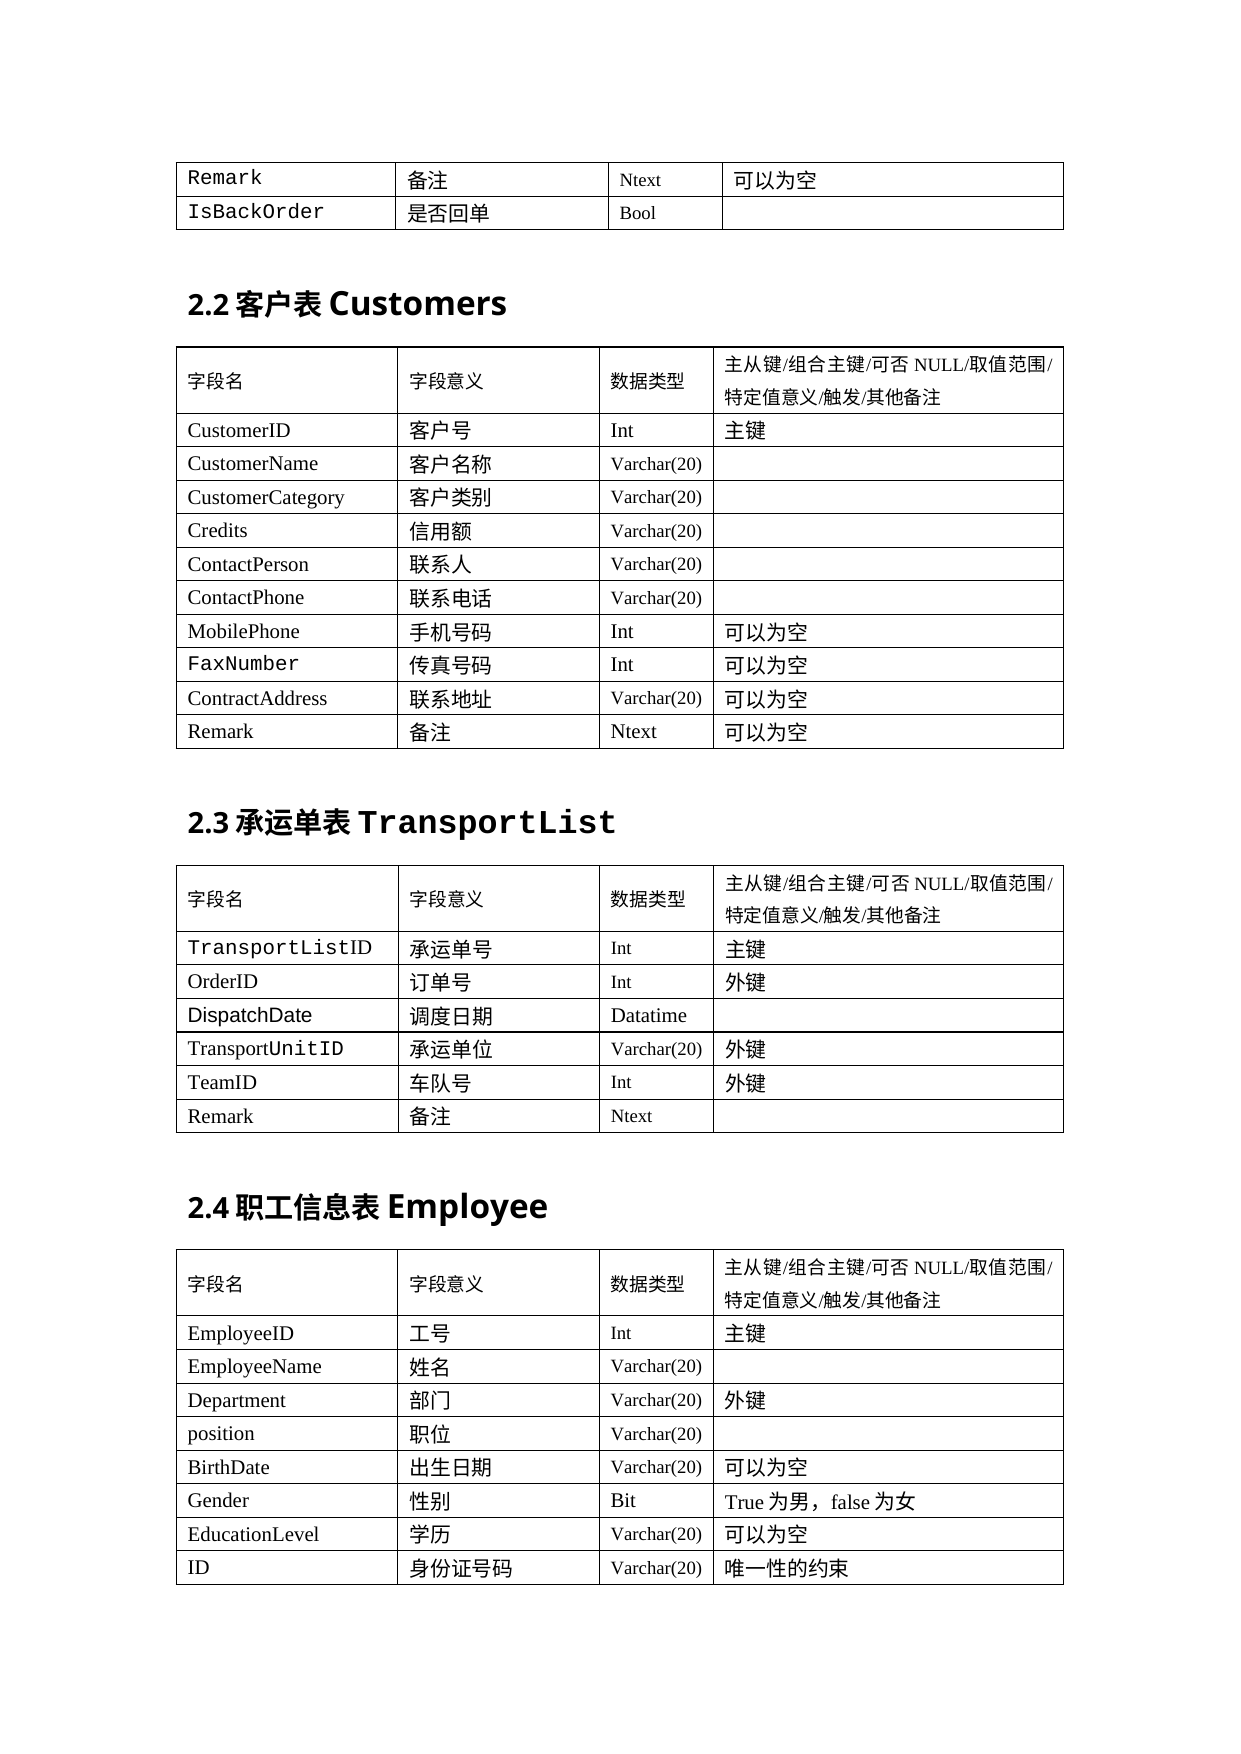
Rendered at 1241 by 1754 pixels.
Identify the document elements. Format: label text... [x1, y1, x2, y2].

table_cell 出生日期 [398, 1451, 599, 1483]
table_header 字段意义 [398, 1250, 599, 1315]
table_cell Ntext [609, 163, 722, 196]
table_cell CustomerCategory [177, 481, 397, 513]
table_cell 外键 [714, 1066, 1063, 1098]
table_cell 可以为空 [714, 1518, 1063, 1550]
table_cell 订单号 [399, 965, 599, 998]
table_cell 主键 [714, 932, 1063, 964]
table_cell 可以为空 [714, 715, 1063, 748]
table_cell MobilePhone [177, 615, 397, 647]
table_cell 备注 [399, 1100, 599, 1132]
table_cell 可以为空 [714, 682, 1063, 714]
table_cell 承运单位 [399, 1033, 599, 1065]
table_cell TransportListID [177, 932, 398, 964]
table_cell Int [600, 965, 713, 998]
table_cell 客户号 [398, 414, 599, 446]
table_cell 可以为空 [714, 648, 1063, 681]
table_cell 姓名 [398, 1350, 599, 1382]
table_cell [714, 481, 1063, 513]
table_cell 外键 [714, 1033, 1063, 1065]
table_header 字段意义 [399, 866, 599, 931]
table_cell 主键 [714, 1316, 1063, 1349]
table_cell Int [600, 615, 713, 647]
table_header 字段名 [177, 866, 398, 931]
table_cell 车队号 [399, 1066, 599, 1098]
table_cell 承运单号 [399, 932, 599, 964]
table_cell 客户类别 [398, 481, 599, 513]
table_cell ContactPhone [177, 581, 397, 614]
table_cell Int [600, 1316, 713, 1349]
table_cell Varchar(20) [600, 514, 713, 547]
table_cell [714, 514, 1063, 547]
table_cell 手机号码 [398, 615, 599, 647]
table_cell TransportUnitID [177, 1033, 398, 1065]
table_cell 可以为空 [714, 615, 1063, 647]
table_header 数据类型 [600, 1250, 713, 1315]
table_cell [723, 197, 1063, 229]
table_cell IsBackOrder [177, 197, 395, 229]
table_cell Ntext [600, 715, 713, 748]
table_cell Varchar(20) [600, 1384, 713, 1416]
table_cell Varchar(20) [600, 1350, 713, 1382]
table_cell Int [600, 932, 713, 964]
table_cell 学历 [398, 1518, 599, 1550]
table_cell [714, 548, 1063, 580]
table_cell 职位 [398, 1417, 599, 1449]
table_cell Varchar(20) [600, 581, 713, 614]
table_cell CustomerName [177, 447, 397, 479]
table_cell Varchar(20) [600, 481, 713, 513]
table_cell Varchar(20) [600, 1551, 713, 1584]
table_cell [714, 581, 1063, 614]
table_cell ID [177, 1551, 397, 1584]
table_cell [714, 447, 1063, 479]
table_cell Varchar(20) [600, 1417, 713, 1449]
table_cell Varchar(20) [600, 548, 713, 580]
table_cell CustomerID [177, 414, 397, 446]
table_cell 传真号码 [398, 648, 599, 681]
table_cell Int [600, 414, 713, 446]
table_cell 外键 [714, 965, 1063, 998]
subtitle 2.4职工信息表Employee [187, 1173, 1053, 1238]
table_cell 可以为空 [714, 1451, 1063, 1483]
table_cell 部门 [398, 1384, 599, 1416]
table_cell Varchar(20) [600, 447, 713, 479]
table_header 主从键/组合主键/可否NULL/取值范围/特定值意义/触发/其他备注 [714, 348, 1063, 412]
table_header 主从键/组合主键/可否NULL/取值范围/特定值意义/触发/其他备注 [714, 866, 1063, 931]
table_cell 外键 [714, 1384, 1063, 1416]
subtitle 2.2客户表Customers [187, 270, 1053, 335]
table_cell Gender [177, 1484, 397, 1517]
table_cell True为男，false为女 [714, 1484, 1063, 1517]
table_cell [714, 1417, 1063, 1449]
table_cell BirthDate [177, 1451, 397, 1483]
table_cell Datatime [600, 999, 713, 1031]
table_cell Ntext [600, 1100, 713, 1132]
table_cell Varchar(20) [600, 1451, 713, 1483]
table_cell EmployeeID [177, 1316, 397, 1349]
table_cell Varchar(20) [600, 682, 713, 714]
table_cell 工号 [398, 1316, 599, 1349]
table_cell 信用额 [398, 514, 599, 547]
table_cell 身份证号码 [398, 1551, 599, 1584]
table_header 主从键/组合主键/可否NULL/取值范围/特定值意义/触发/其他备注 [714, 1250, 1063, 1315]
table_cell 性别 [398, 1484, 599, 1517]
table_header 字段名 [177, 348, 397, 412]
table_cell TeamID [177, 1066, 398, 1098]
table_cell 调度日期 [399, 999, 599, 1031]
table_cell 备注 [398, 715, 599, 748]
table_cell ContactPerson [177, 548, 397, 580]
table_cell Varchar(20) [600, 1518, 713, 1550]
table_cell 主键 [714, 414, 1063, 446]
table_cell 备注 [396, 163, 608, 196]
table_cell Remark [177, 163, 395, 196]
table_cell 唯一性的约束 [714, 1551, 1063, 1584]
table_header 数据类型 [600, 866, 713, 931]
table_cell position [177, 1417, 397, 1449]
table_cell Remark [177, 1100, 398, 1132]
table_header 字段名 [177, 1250, 397, 1315]
table_cell 可以为空 [723, 163, 1063, 196]
table_cell EducationLevel [177, 1518, 397, 1550]
table_cell Credits [177, 514, 397, 547]
table_header 数据类型 [600, 348, 713, 412]
table_cell Varchar(20) [600, 1033, 713, 1065]
table_header 字段意义 [398, 348, 599, 412]
subtitle 2.3承运单表TransportList [187, 789, 1053, 854]
table_cell [714, 1350, 1063, 1382]
table_cell Int [600, 1066, 713, 1098]
table_cell FaxNumber [177, 648, 397, 681]
table_cell Bit [600, 1484, 713, 1517]
table_cell [714, 999, 1063, 1031]
table_cell ContractAddress [177, 682, 397, 714]
table_cell OrderID [177, 965, 398, 998]
table_cell 联系电话 [398, 581, 599, 614]
table_cell DispatchDate [177, 999, 398, 1031]
table_cell Int [600, 648, 713, 681]
table_cell 是否回单 [396, 197, 608, 229]
table_cell Remark [177, 715, 397, 748]
table_cell [714, 1100, 1063, 1132]
table_cell 客户名称 [398, 447, 599, 479]
table_cell 联系人 [398, 548, 599, 580]
table_cell Department [177, 1384, 397, 1416]
table_cell Bool [609, 197, 722, 229]
table_cell EmployeeName [177, 1350, 397, 1382]
table_cell 联系地址 [398, 682, 599, 714]
